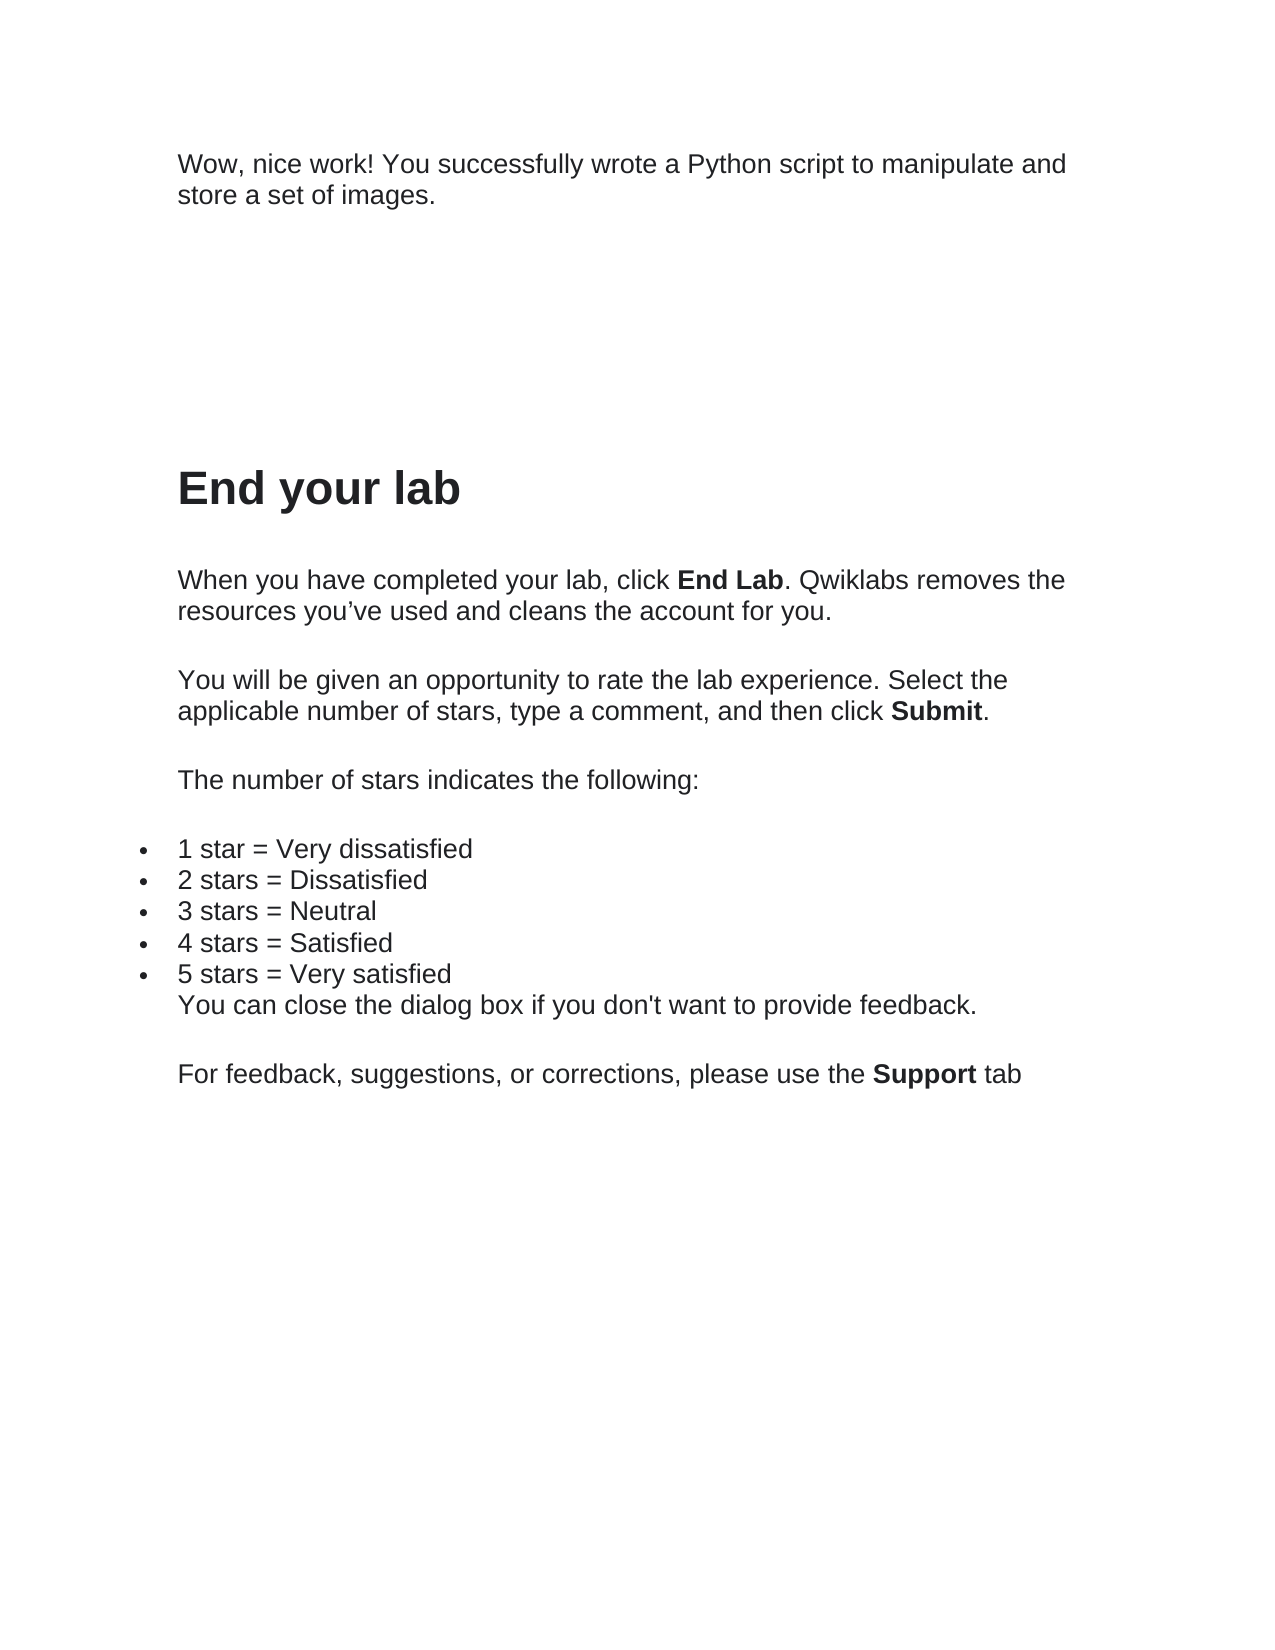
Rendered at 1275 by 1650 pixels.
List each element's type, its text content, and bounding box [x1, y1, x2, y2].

text End your lab [177, 460, 1098, 514]
list 1 star = Very dissatisfied [140, 833, 1098, 864]
text The number of stars indicates the following: [177, 764, 1098, 795]
list 5 stars = Very satisfied [140, 958, 1098, 989]
text For feedback, suggestions, or corrections, please use the Support tab [177, 1058, 1098, 1089]
list 4 stars = Satisfied [140, 927, 1098, 958]
text When you have completed your lab, click End Lab. Qwiklabs removes the resources you’ve used and cleans the account for you. [177, 564, 1098, 627]
text Wow, nice work! You successfully wrote a Python script to manipulate and store a set of images. [177, 148, 1098, 210]
text You can close the dialog box if you don't want to provide feedback. [177, 989, 1098, 1020]
text You will be given an opportunity to rate the lab experience. Select the applicable number of stars, type a comment, and then click Submit. [177, 664, 1098, 727]
list 3 stars = Neutral [140, 895, 1098, 927]
list 2 stars = Dissatisfied [140, 864, 1098, 895]
